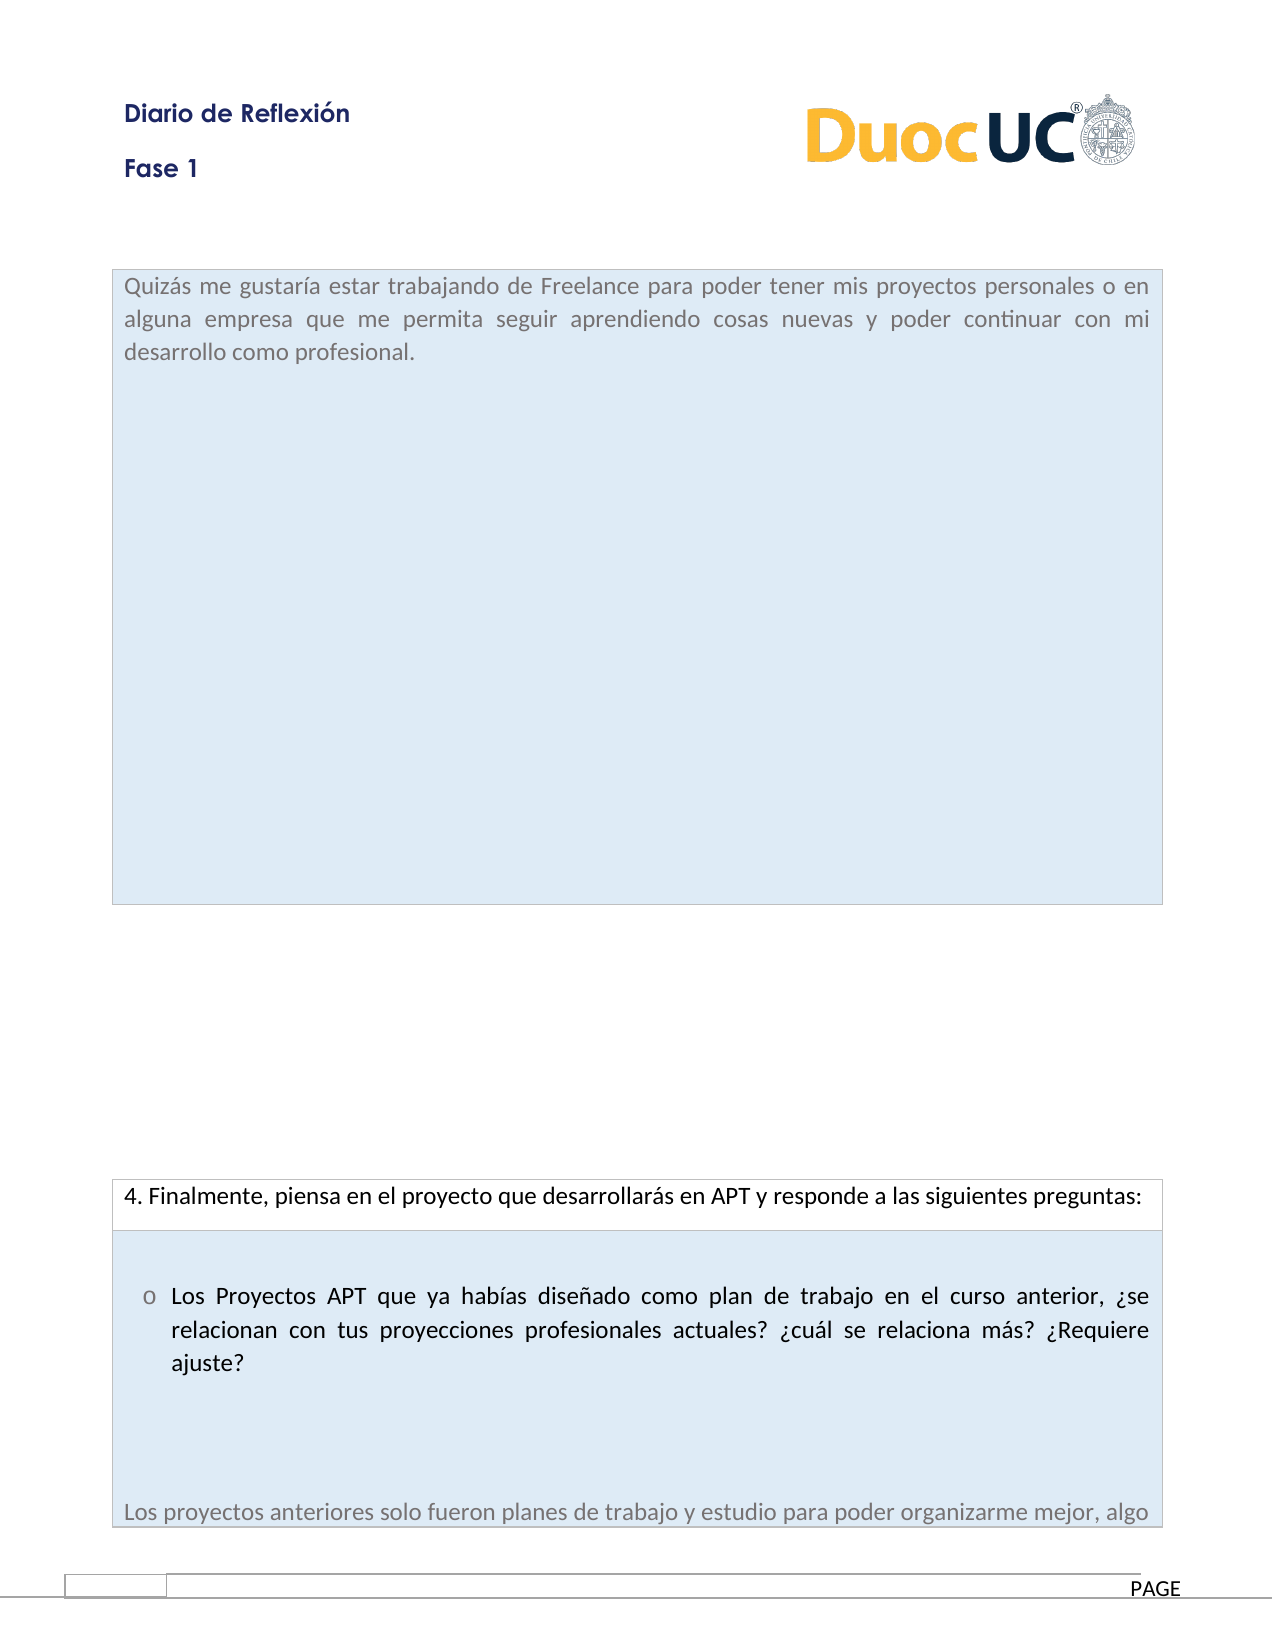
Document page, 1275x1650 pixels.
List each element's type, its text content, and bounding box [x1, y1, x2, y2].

picture [807, 94, 1135, 165]
table_header 4. Finalmente, piensa en el proyecto que desarrollarás en APT y responde a las siguientes preguntas: [113, 1180, 1162, 1229]
